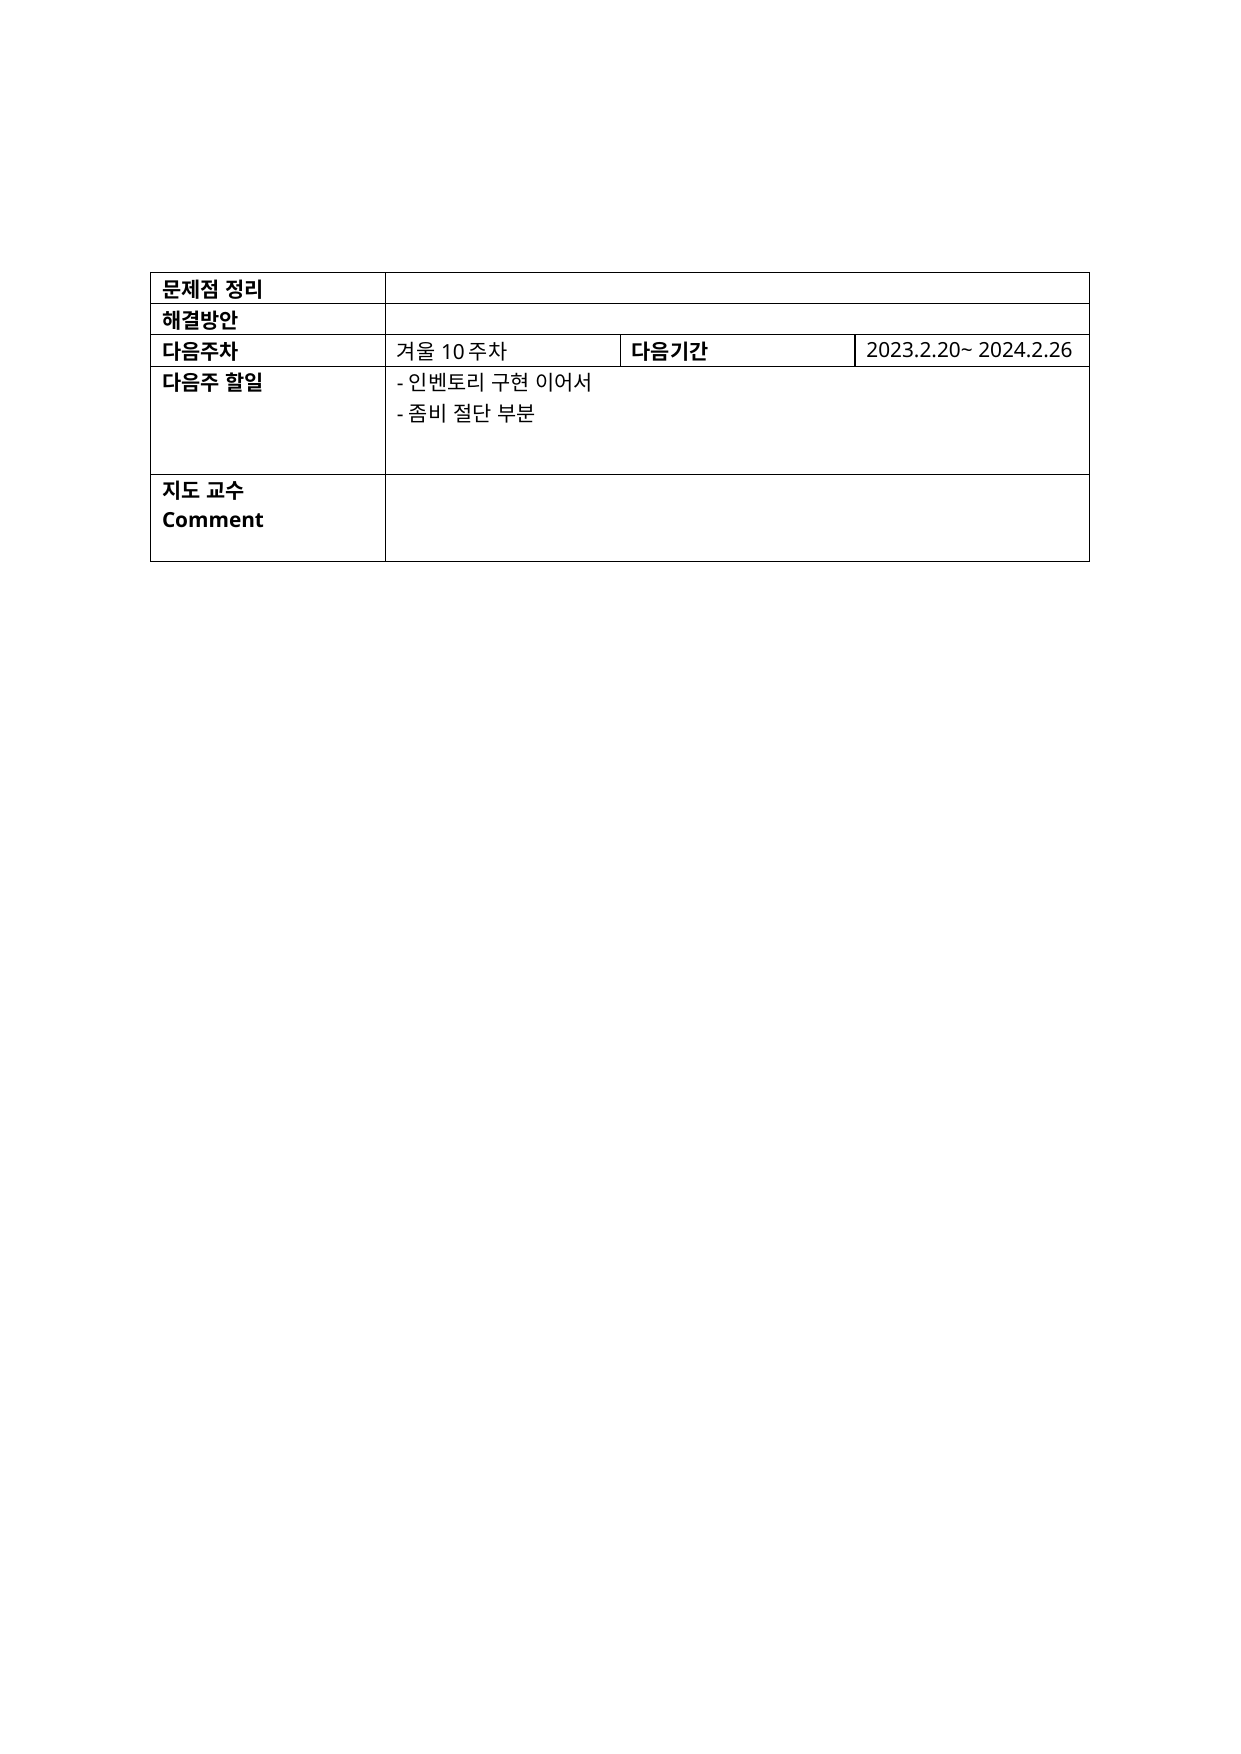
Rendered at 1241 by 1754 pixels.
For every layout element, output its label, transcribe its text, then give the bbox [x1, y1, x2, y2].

table_cell 2023.2.20~ 2024.2.26 [856, 335, 1089, 366]
table_header [386, 273, 1089, 303]
table_cell - 인벤토리 구현 이어서 - 좀비 절단 부분 [386, 367, 1089, 474]
table_cell 다음주 할일 [151, 367, 385, 474]
table_cell 해결방안 [151, 304, 385, 334]
table_cell [386, 475, 1089, 561]
table_cell 다음기간 [621, 335, 854, 366]
table_cell 다음주차 [151, 335, 385, 366]
table_header 문제점 정리 [151, 273, 385, 303]
table_cell 지도 교수 Comment [151, 475, 385, 561]
table_cell [386, 304, 1089, 334]
table_cell 겨울 10주차 [386, 335, 620, 366]
